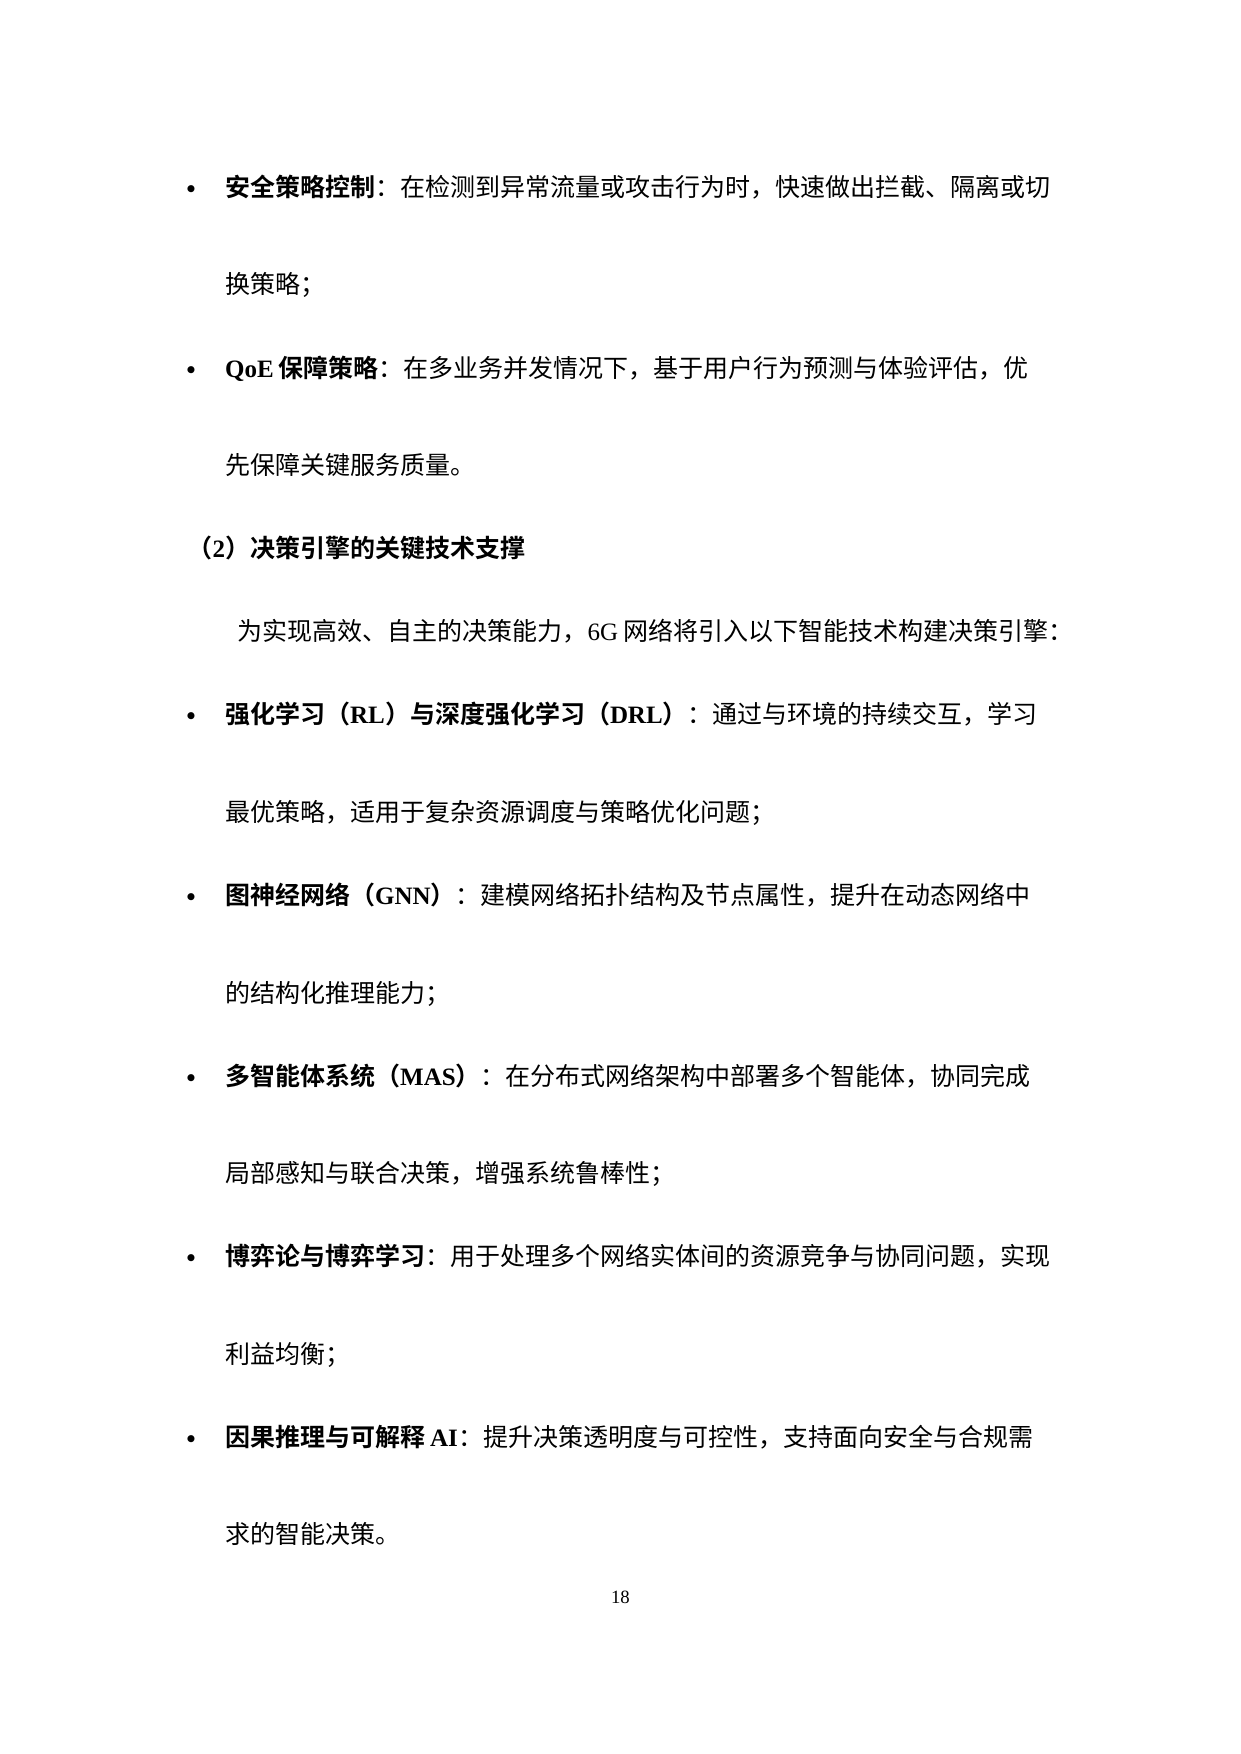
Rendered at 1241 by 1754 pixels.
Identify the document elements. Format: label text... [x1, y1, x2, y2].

text 为实现高效、自主的决策能力，6G网络将引入以下智能技术构建决策引擎： [187, 597, 1053, 662]
list 博弈论与博弈学习：用于处理多个网络实体间的资源竞争与协同问题，实现利益均衡； [187, 1222, 1053, 1385]
list QoE保障策略：在多业务并发情况下，基于用户行为预测与体验评估，优先保障关键服务质量。 [187, 334, 1053, 496]
list 安全策略控制：在检测到异常流量或攻击行为时，快速做出拦截、隔离或切换策略； [187, 153, 1053, 316]
list 强化学习（RL）与深度强化学习（DRL）：通过与环境的持续交互，学习最优策略，适用于复杂资源调度与策略优化问题； [187, 681, 1053, 843]
list 多智能体系统（MAS）：在分布式网络架构中部署多个智能体，协同完成局部感知与联合决策，增强系统鲁棒性； [187, 1042, 1053, 1204]
text （2）决策引擎的关键技术支撑 [187, 514, 1053, 579]
list 图神经网络（GNN）：建模网络拓扑结构及节点属性，提升在动态网络中的结构化推理能力； [187, 861, 1053, 1024]
list 因果推理与可解释AI：提升决策透明度与可控性，支持面向安全与合规需求的智能决策。 [187, 1403, 1053, 1566]
